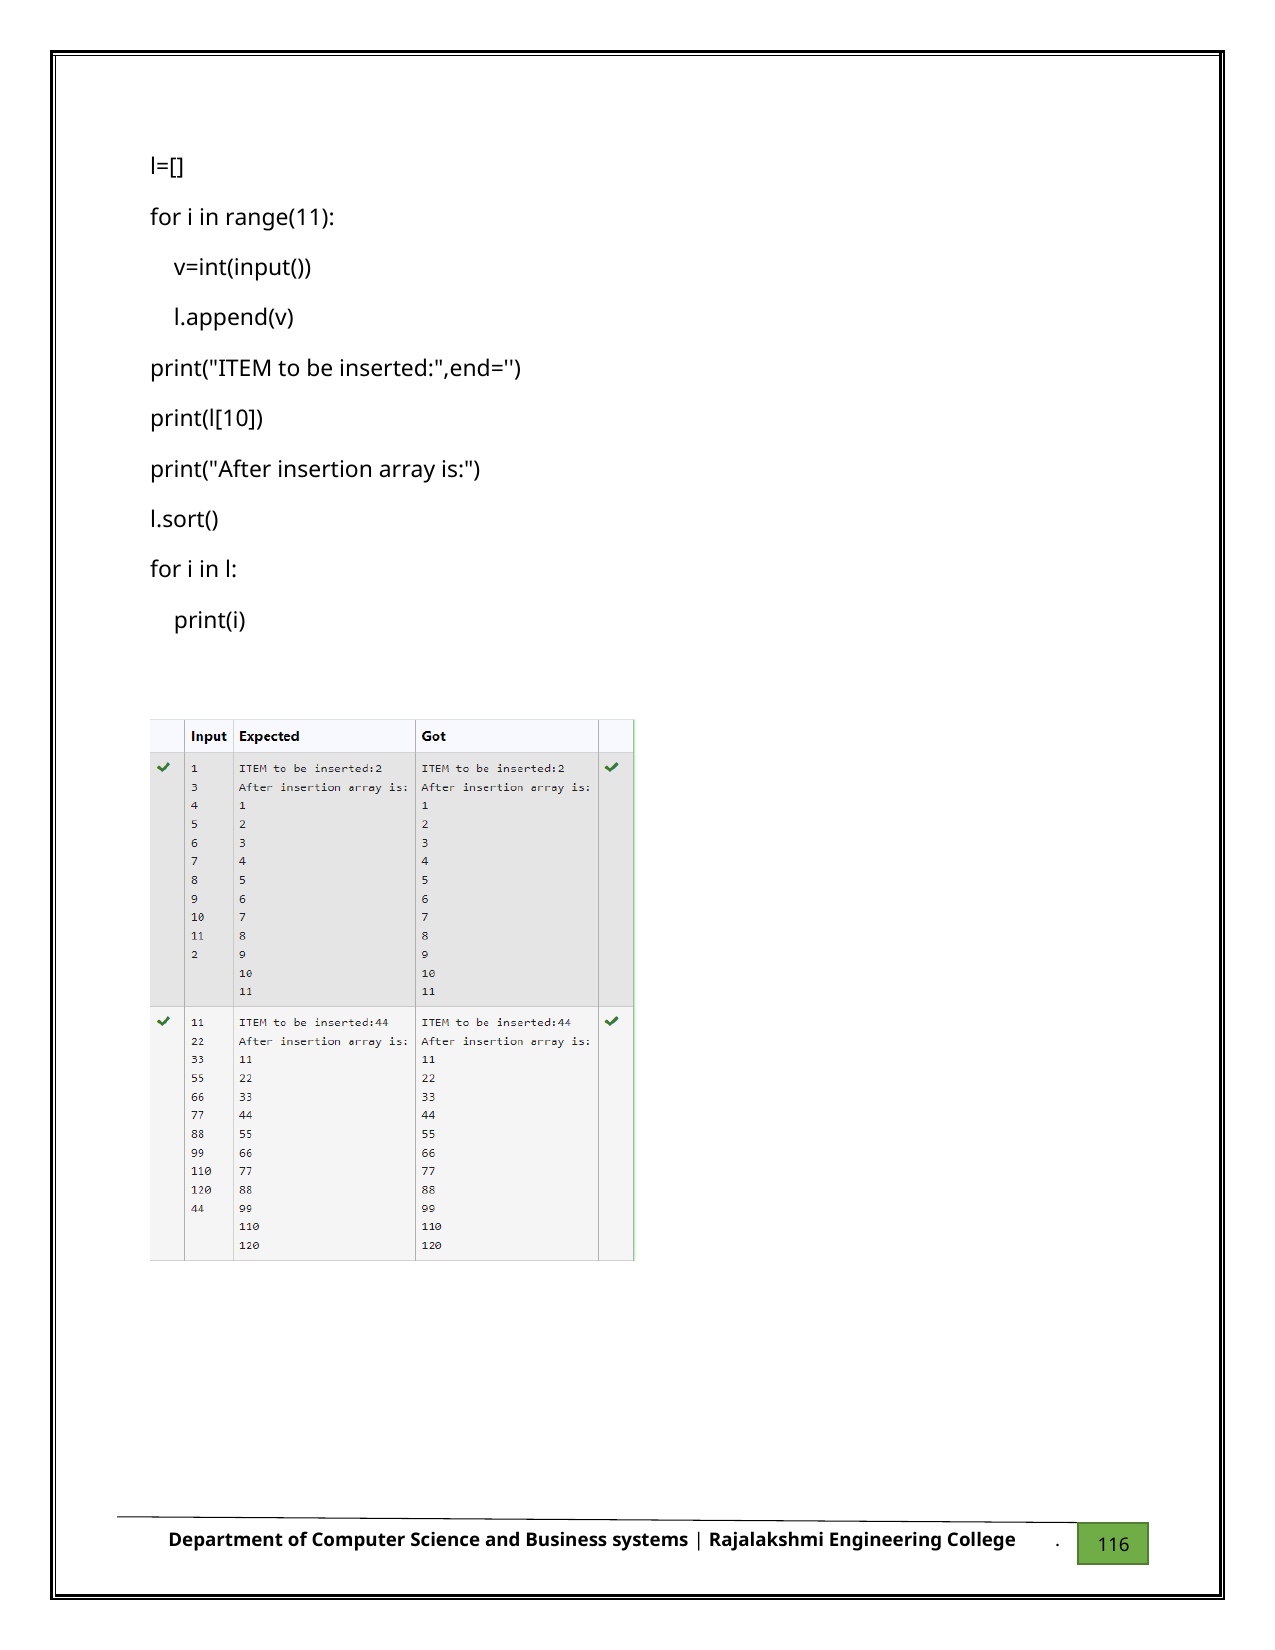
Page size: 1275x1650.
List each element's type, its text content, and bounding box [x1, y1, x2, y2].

text for i in range(11): [150, 200, 1125, 232]
text print("ITEM to be inserted:",end='') [150, 352, 1125, 383]
text print(i) [150, 604, 1125, 635]
text print(l[10]) [150, 402, 1125, 433]
text v=int(input()) [150, 251, 1125, 282]
picture [150, 719, 636, 1261]
text l.sort() [150, 503, 1125, 534]
text l=[] [150, 150, 1125, 181]
text for i in l: [150, 553, 1125, 584]
text l.append(v) [150, 301, 1125, 332]
text print("After insertion array is:") [150, 452, 1125, 484]
